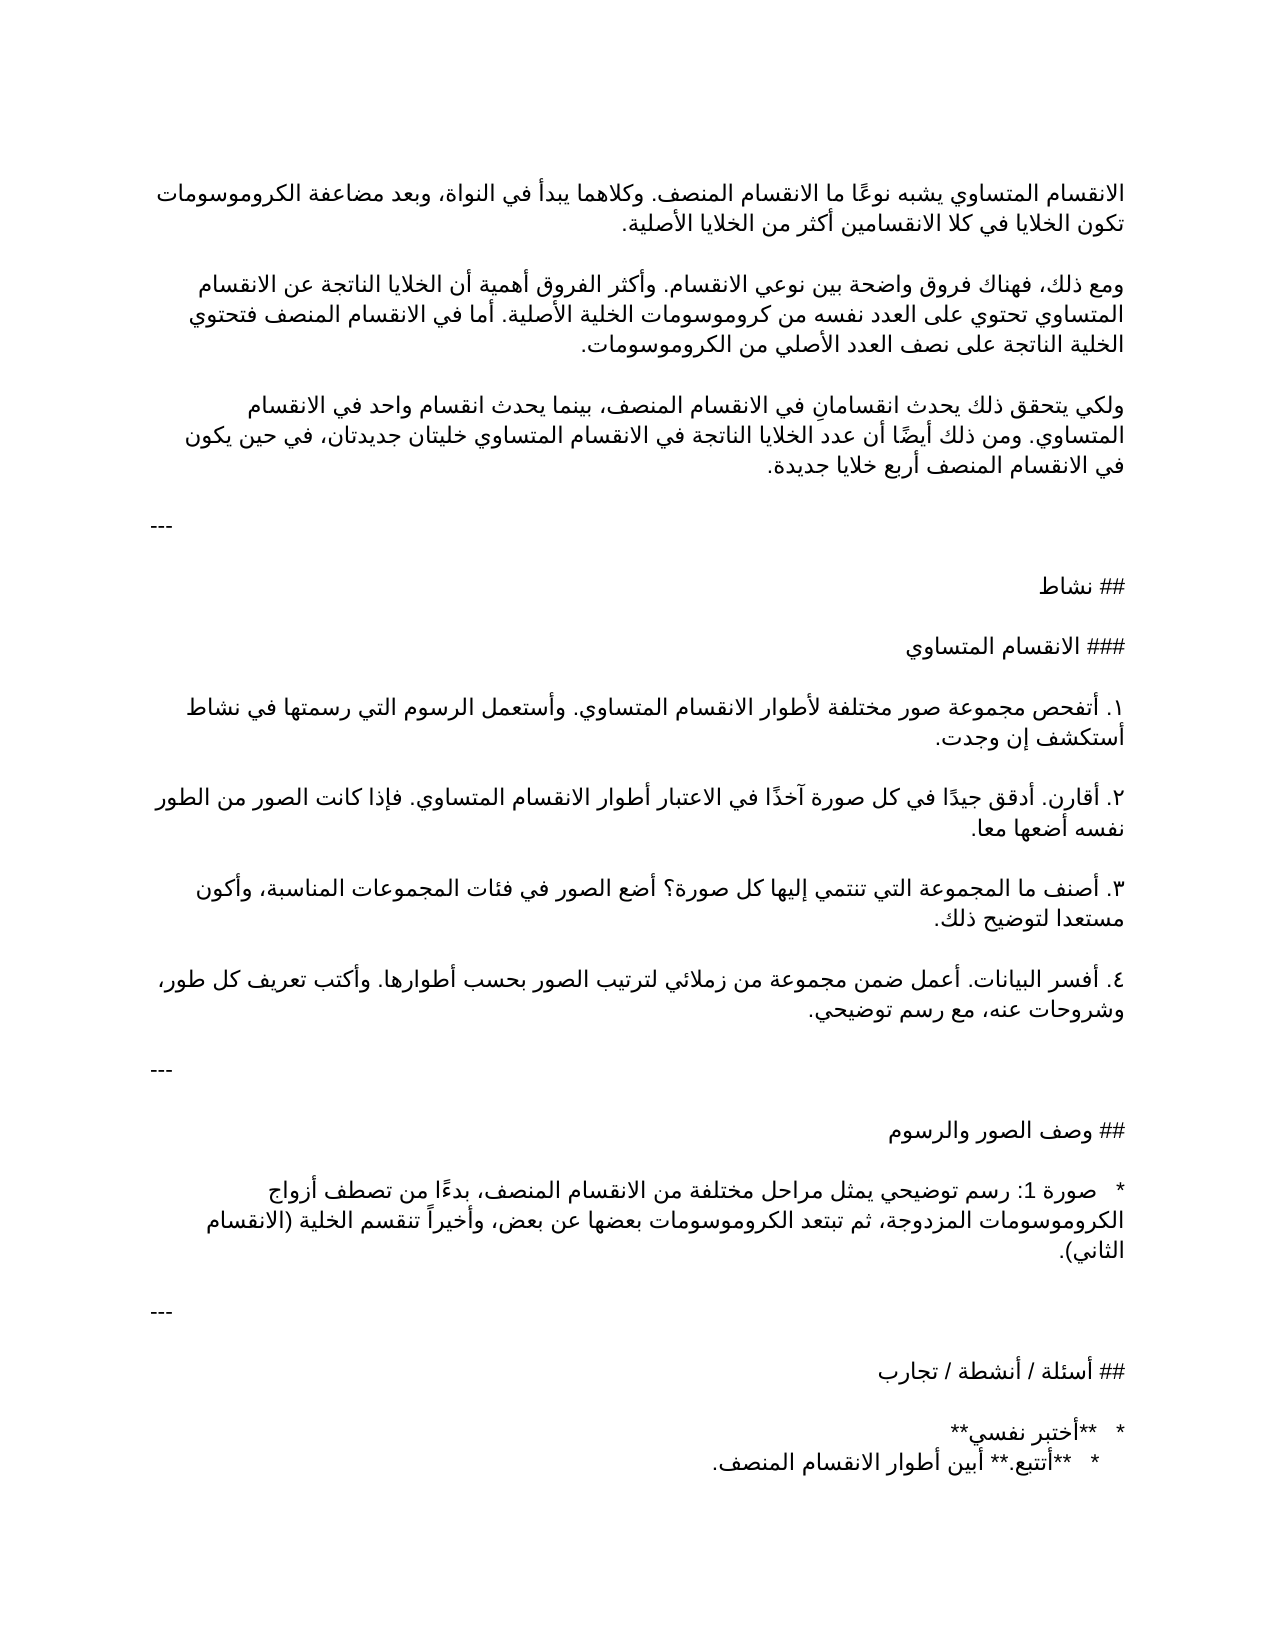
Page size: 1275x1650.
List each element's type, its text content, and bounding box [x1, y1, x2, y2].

text ## أسئلة / أنشطة / تجارب [150, 1358, 1125, 1385]
text ٣. أصنف ما المجموعة التي تنتمي إليها كل صورة؟ أضع الصور في فئات المجموعات المناسبة، وأكون مستعدا لتوضيح ذلك. [150, 875, 1125, 932]
text ٤. أفسر البيانات. أعمل ضمن مجموعة من زملائي لترتيب الصور بحسب أطوارها. وأكتب تعريف كل طور، وشروحات عنه، مع رسم توضيحي. [150, 966, 1125, 1022]
text * صورة 1: رسم توضيحي يمثل مراحل مختلفة من الانقسام المنصف، بدءًا من تصطف أزواج الكروموسومات المزدوجة، ثم تبتعد الكروموسومات بعضها عن بعض، وأخيراً تنقسم الخلية (الانقسام الثاني). [150, 1177, 1125, 1264]
text * **أختبر نفسي** [150, 1419, 1125, 1445]
text * **أتتبع.** أبين أطوار الانقسام المنصف. [150, 1449, 1125, 1475]
text --- [150, 1298, 1125, 1324]
text ومع ذلك، فهناك فروق واضحة بين نوعي الانقسام. وأكثر الفروق أهمية أن الخلايا الناتجة عن الانقسام المتساوي تحتوي على العدد نفسه من كروموسومات الخلية الأصلية. أما في الانقسام المنصف فتحتوي الخلية الناتجة على نصف العدد الأصلي من الكروموسومات. [150, 271, 1125, 358]
text ## وصف الصور والرسوم [150, 1117, 1125, 1143]
text ١. أتفحص مجموعة صور مختلفة لأطوار الانقسام المتساوي. وأستعمل الرسوم التي رسمتها في نشاط أستكشف إن وجدت. [150, 694, 1125, 750]
text --- [150, 1056, 1125, 1083]
text ٢. أقارن. أدقق جيدًا في كل صورة آخذًا في الاعتبار أطوار الانقسام المتساوي. فإذا كانت الصور من الطور نفسه أضعها معا. [150, 784, 1125, 841]
text ولكي يتحقق ذلك يحدث انقسامانِ في الانقسام المنصف، بينما يحدث انقسام واحد في الانقسام المتساوي. ومن ذلك أيضًا أن عدد الخلايا الناتجة في الانقسام المتساوي خليتان جديدتان، في حين يكون في الانقسام المنصف أربع خلايا جديدة. [150, 392, 1125, 478]
text ## نشاط [150, 573, 1125, 599]
text ### الانقسام المتساوي [150, 633, 1125, 660]
text الانقسام المتساوي يشبه نوعًا ما الانقسام المنصف. وكلاهما يبدأ في النواة، وبعد مضاعفة الكروموسومات تكون الخلايا في كلا الانقسامين أكثر من الخلايا الأصلية. [150, 180, 1125, 237]
text --- [150, 512, 1125, 539]
